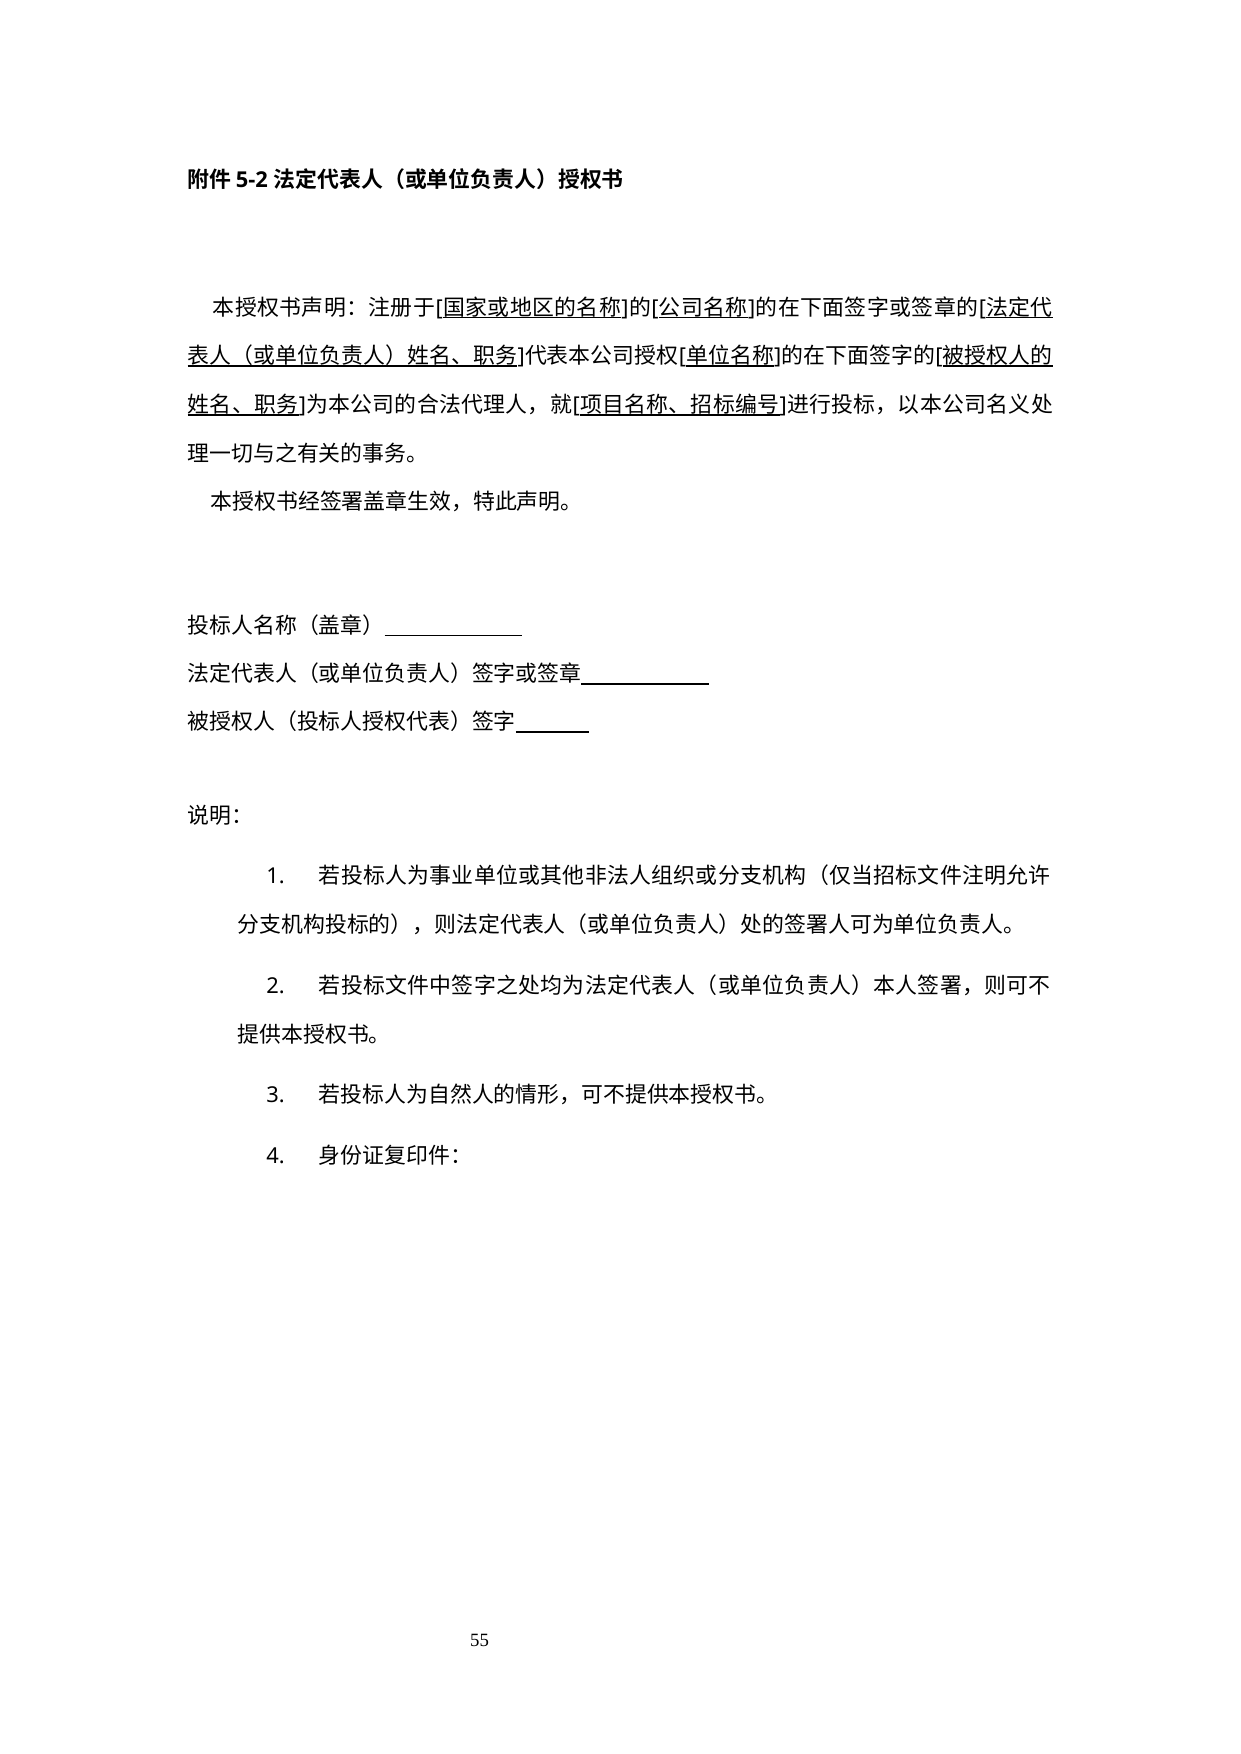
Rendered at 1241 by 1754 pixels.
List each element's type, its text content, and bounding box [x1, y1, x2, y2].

text 本授权书经签署盖章生效，特此声明。 [187, 484, 1053, 516]
list 若投标人为自然人的情形，可不提供本授权书。 [237, 1077, 1053, 1110]
list 若投标文件中签字之处均为法定代表人（或单位负责人）本人签署，则可不提供本授权书。 [237, 968, 1053, 1049]
list 若投标人为事业单位或其他非法人组织或分支机构（仅当招标文件注明允许分支机构投标的），则法定代表人（或单位负责人）处的签署人可为单位负责人。 [237, 858, 1053, 939]
text 被授权人（投标人授权代表）签字 [187, 704, 1053, 736]
text 附件5-2 法定代表人（或单位负责人）授权书 [187, 162, 1053, 194]
list 身份证复印件： [237, 1138, 1053, 1171]
text 说明： [187, 797, 1053, 830]
text 投标人名称（盖章） [187, 607, 1053, 640]
text 法定代表人（或单位负责人）签字或签章 [187, 656, 1053, 688]
text 本授权书声明：注册于[国家或地区的名称]的[公司名称]的在下面签字或签章的[法定代表人（或单位负责人）姓名、职务]代表本公司授权[单位名称]的在下面签字的[被授权人的姓名、职务]为本公司的合法代理人，就[项目名称、招标编号]进行投标，以本公司名义处理一切与之有关的事务。 [187, 289, 1053, 468]
